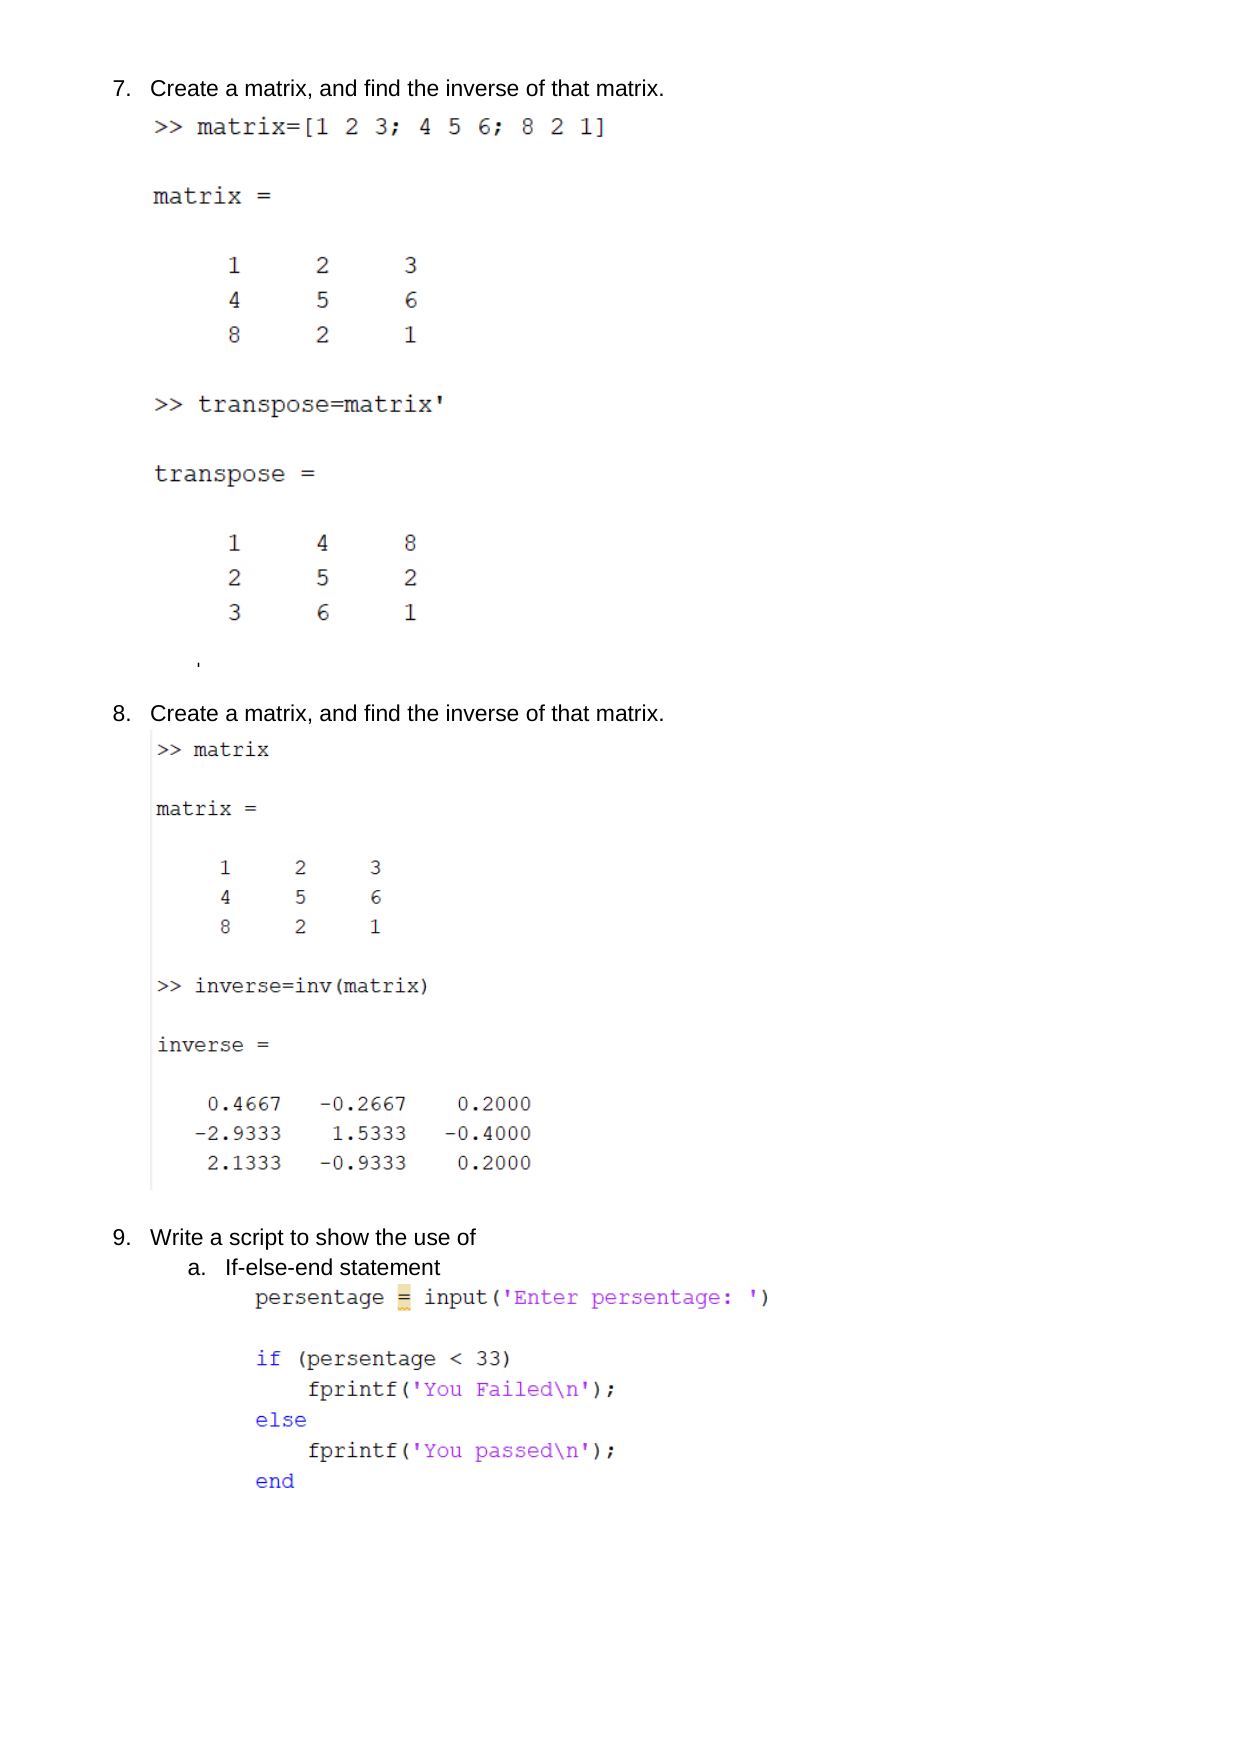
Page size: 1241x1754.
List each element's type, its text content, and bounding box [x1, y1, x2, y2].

list Create a matrix, and find the inverse of that matrix. [112, 700, 1165, 727]
picture [150, 730, 601, 1190]
list If-else-end statement [187, 1254, 1165, 1281]
picture [225, 1284, 800, 1528]
list Create a matrix, and find the inverse of that matrix. [112, 75, 1165, 101]
picture [150, 105, 658, 667]
list Write a script to show the use of [112, 1224, 1165, 1250]
